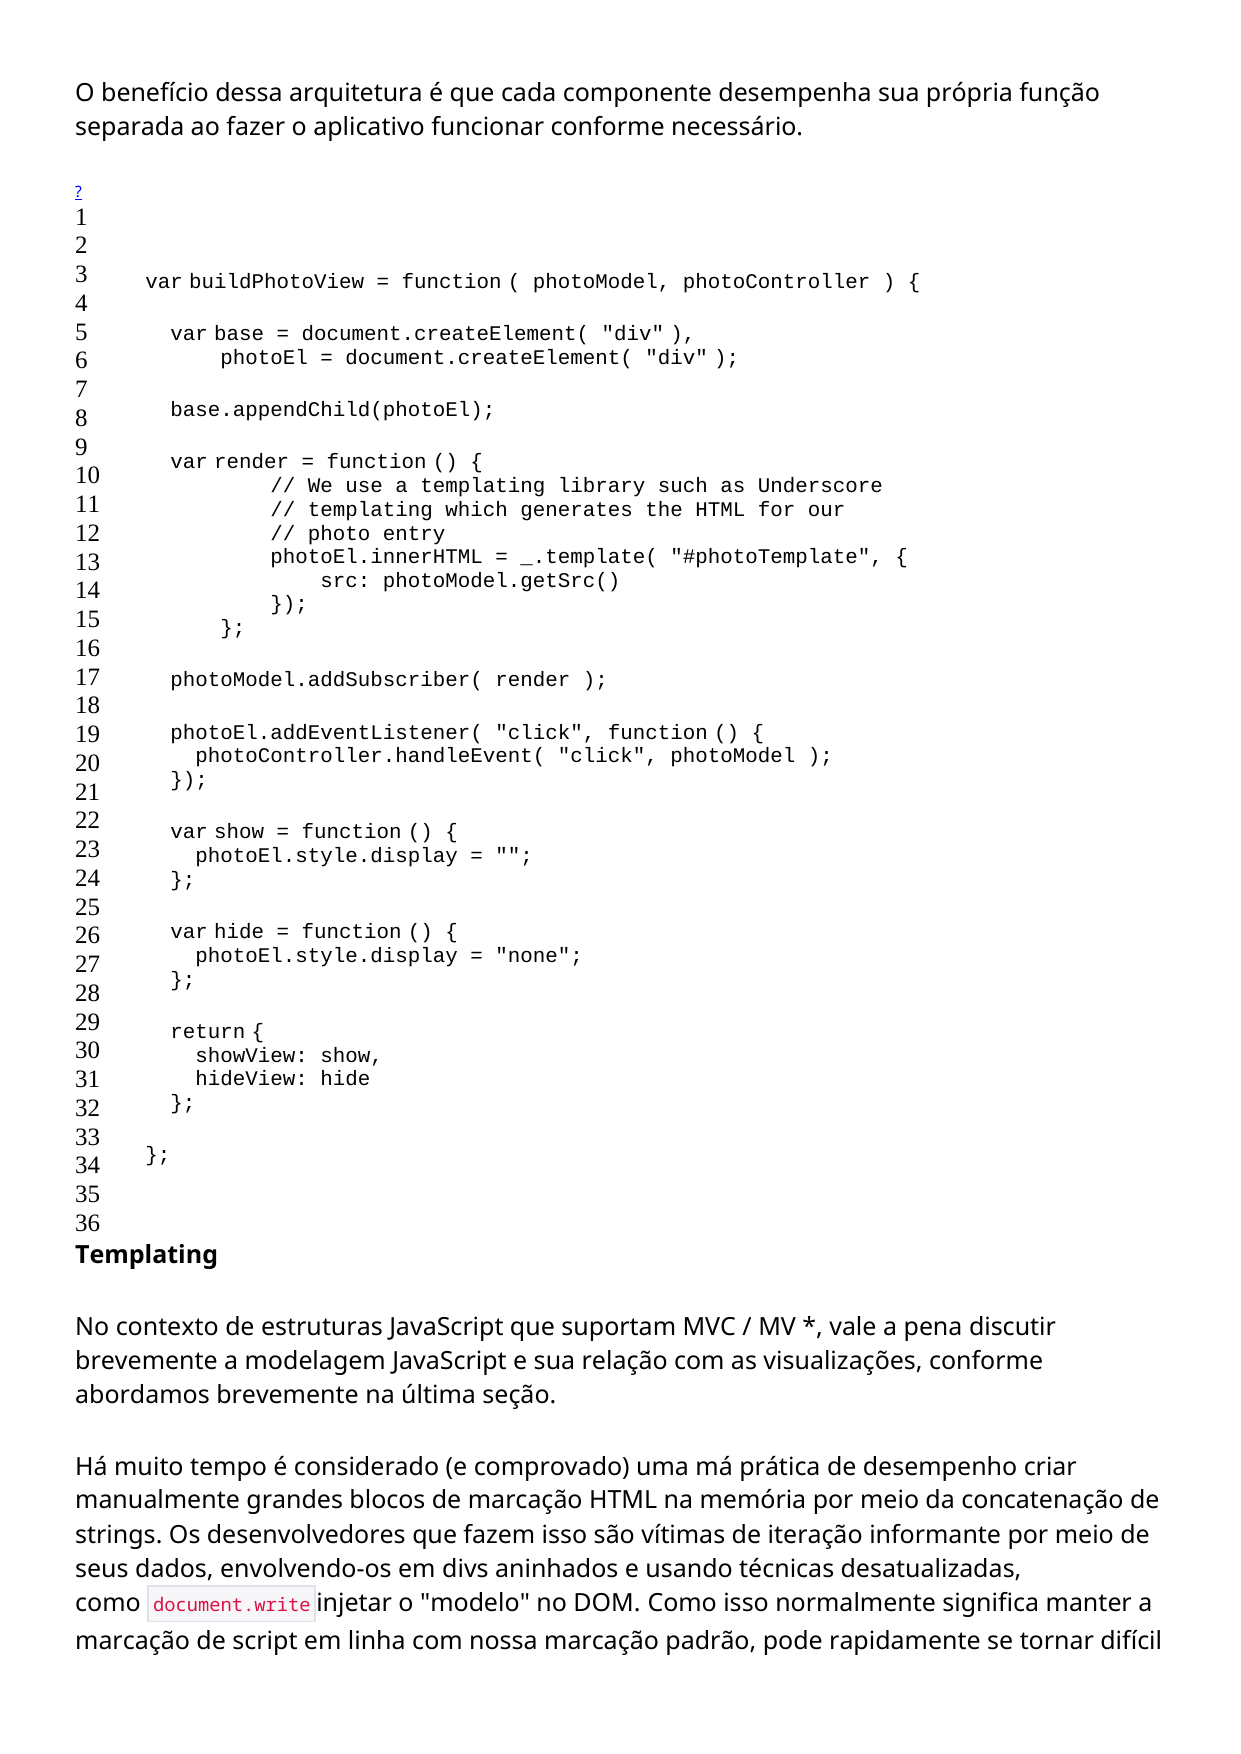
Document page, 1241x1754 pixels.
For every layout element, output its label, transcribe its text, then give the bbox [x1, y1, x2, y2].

table_header 1 2 3 4 5 6 7 8 9 10 11 12 13 14 15 16 17 18 19 20 21 22 23 24 25 26 27 28 29 30 31 32 33 34 35 36 [75, 202, 145, 1237]
table_header var buildPhotoView = function ( photoModel, photoController ) { var base = document.createElement( "div" ), photoEl = document.createElement( "div" ); base.appendChild(photoEl); var render = function () { // We use a templating library such as Underscore // templating which generates the HTML for our // photo entry photoEl.innerHTML = _.template( "#photoTemplate", { src: photoModel.getSrc() }); }; photoModel.addSubscriber( render ); photoEl.addEventListener( "click", function () { photoController.handleEvent( "click", photoModel ); }); var show = function () { photoEl.style.display = ""; }; var hide = function () { photoEl.style.display = "none"; }; return { showView: show, hideView: hide }; }; [145, 202, 1231, 1237]
text Templating [75, 1237, 1165, 1271]
text O benefício dessa arquitetura é que cada componente desempenha sua própria função separada ao fazer o aplicativo funcionar conforme necessário. [75, 75, 1165, 143]
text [75, 1448, 1165, 1656]
text No contexto de estruturas JavaScript que suportam MVC / MV *, vale a pena discutir brevemente a modelagem JavaScript e sua relação com as visualizações, conforme abordamos brevemente na última seção. [75, 1308, 1165, 1411]
text ? [75, 181, 1165, 202]
